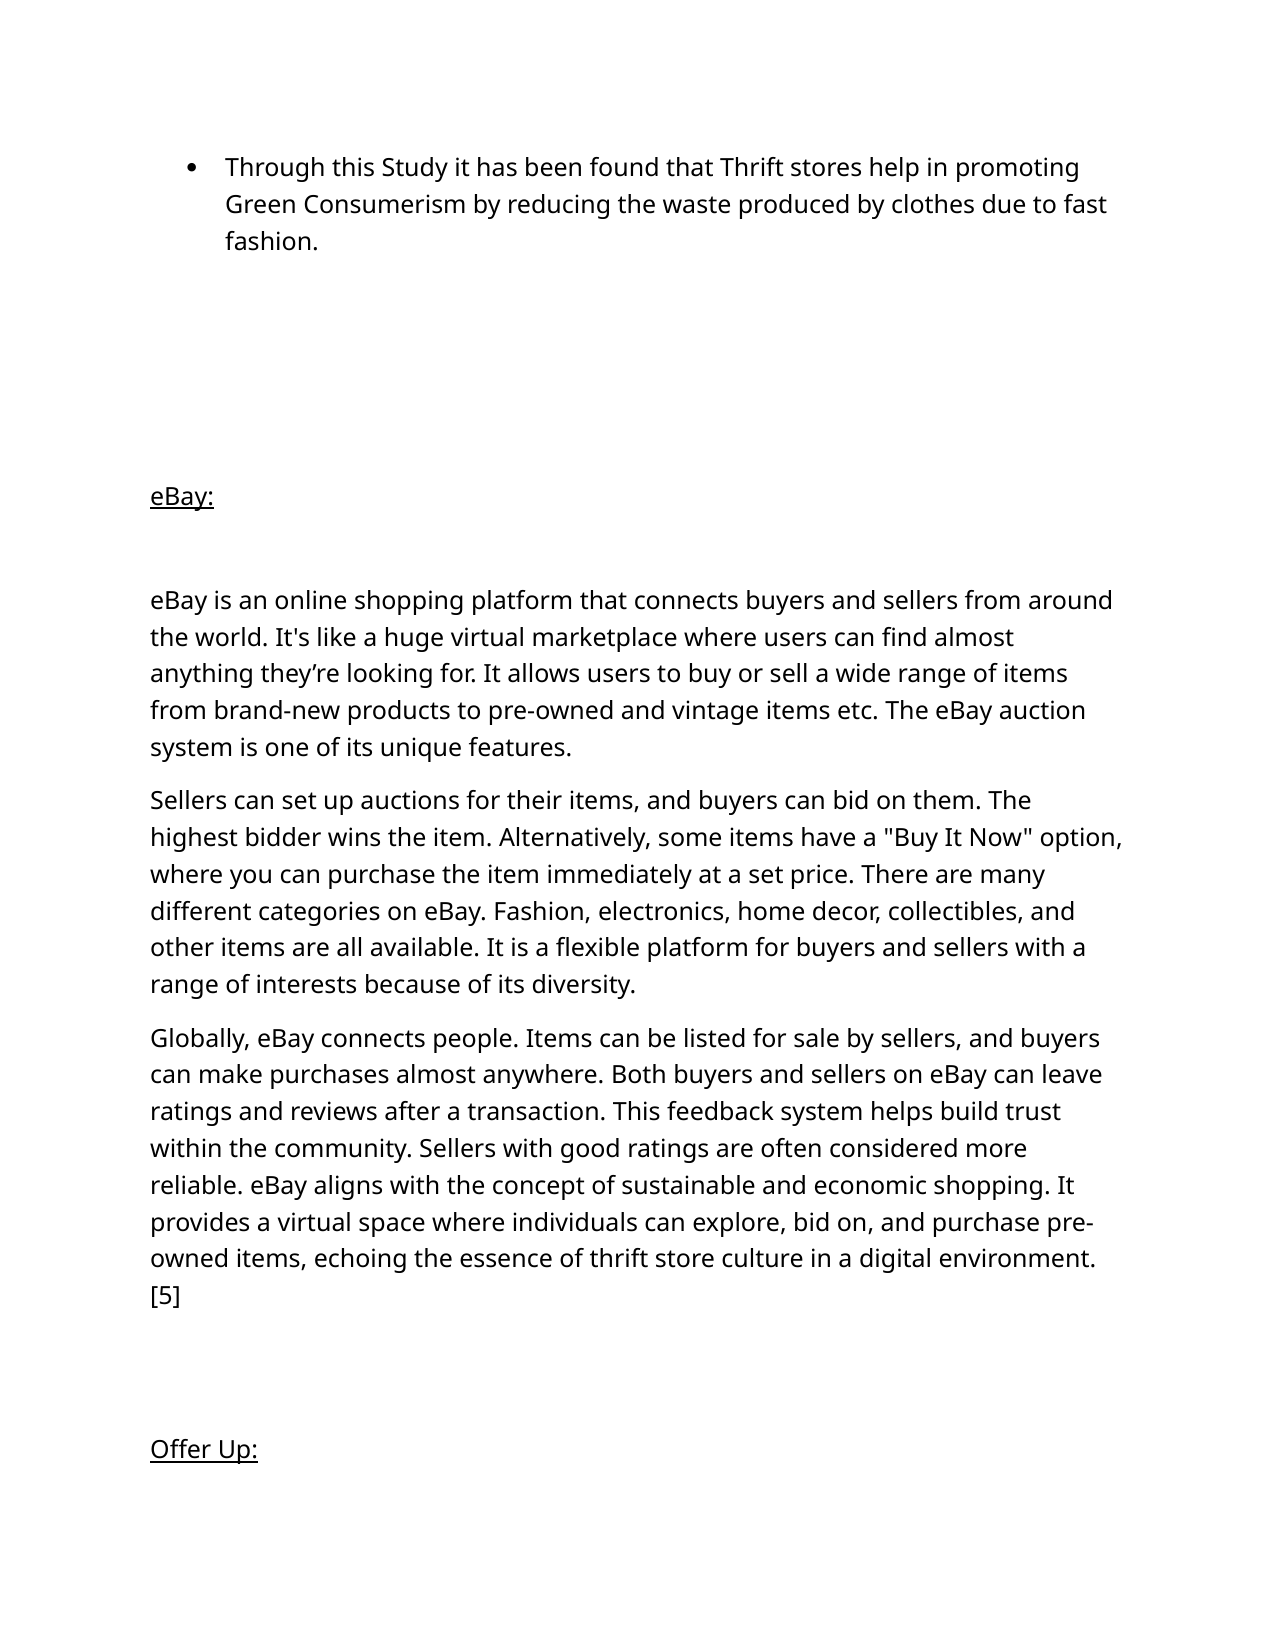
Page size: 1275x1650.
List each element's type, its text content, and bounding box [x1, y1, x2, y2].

text Offer Up: [150, 1432, 1125, 1466]
text eBay: [150, 479, 1125, 513]
text eBay is an online shopping platform that connects buyers and sellers from around the world. It's like a huge virtual marketplace where users can find almost anything they’re looking for. It allows users to buy or sell a wide range of items from brand-new products to pre-owned and vintage items etc. The eBay auction system is one of its unique features. [150, 582, 1125, 764]
text Sellers can set up auctions for their items, and buyers can bid on them. The highest bidder wins the item. Alternatively, some items have a "Buy It Now" option, where you can purchase the item immediately at a set price. There are many different categories on eBay. Fashion, electronics, home decor, collectibles, and other items are all available. It is a flexible platform for buyers and sellers with a range of interests because of its diversity. [150, 783, 1125, 1001]
list Through this Study it has been found that Thrift stores help in promoting Green Consumerism by reducing the waste produced by clothes due to fast fashion. [187, 150, 1125, 258]
text Globally, eBay connects people. Items can be listed for sale by sellers, and buyers can make purchases almost anywhere. Both buyers and sellers on eBay can leave ratings and reviews after a transaction. This feedback system helps build trust within the community. Sellers with good ratings are often considered more reliable. eBay aligns with the concept of sustainable and economic shopping. It provides a virtual space where individuals can explore, bid on, and purchase pre-owned items, echoing the essence of thrift store culture in a digital environment.[5] [150, 1020, 1125, 1312]
